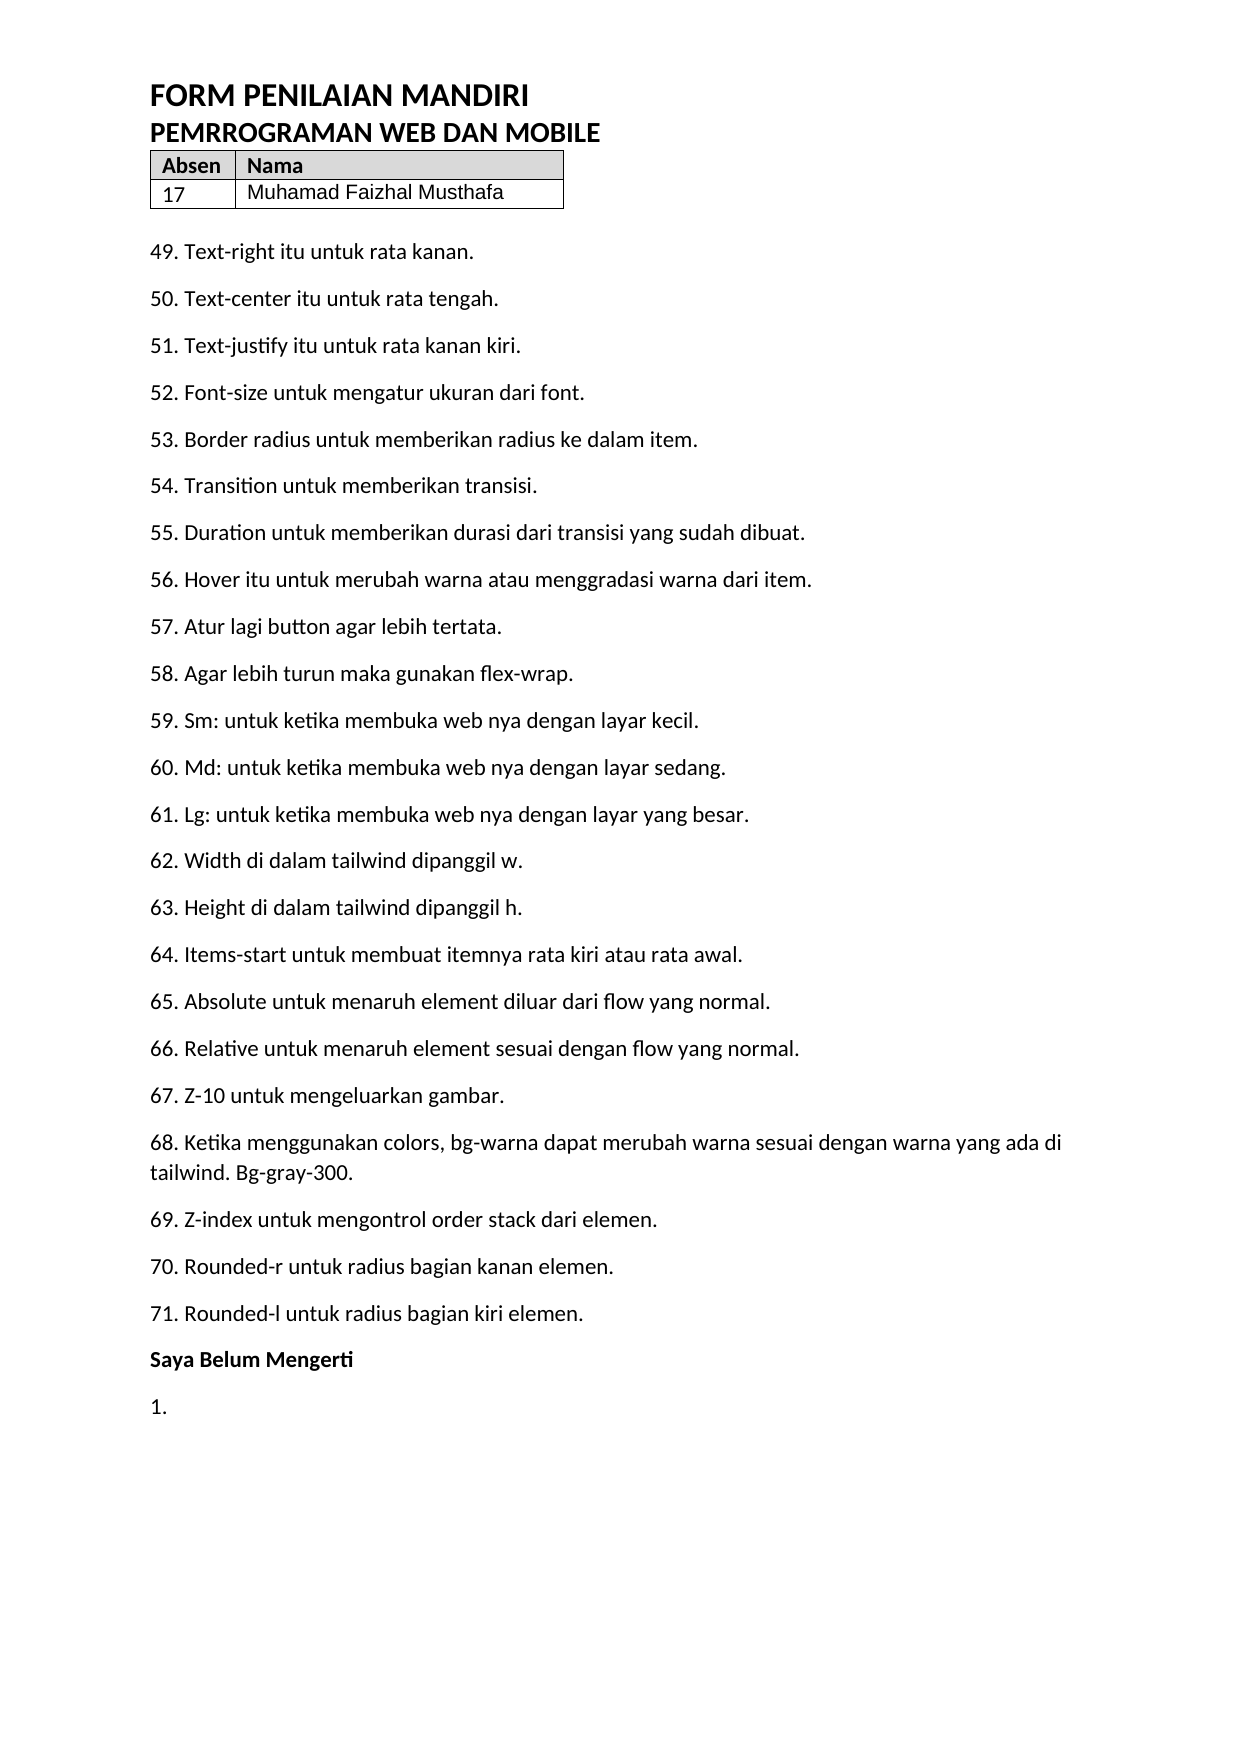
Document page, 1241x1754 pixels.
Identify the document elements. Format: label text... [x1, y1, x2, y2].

text 62. Width di dalam tailwind dipanggil w. [150, 847, 1090, 875]
text 54. Transition untuk memberikan transisi. [150, 472, 1090, 500]
text 49. Text-right itu untuk rata kanan. [150, 237, 1090, 265]
text 53. Border radius untuk memberikan radius ke dalam item. [150, 425, 1090, 453]
text 58. Agar lebih turun maka gunakan flex-wrap. [150, 659, 1090, 687]
text 71. Rounded-l untuk radius bagian kiri elemen. [150, 1299, 1090, 1327]
text 57. Atur lagi button agar lebih tertata. [150, 612, 1090, 640]
text 55. Duration untuk memberikan durasi dari transisi yang sudah dibuat. [150, 518, 1090, 547]
text 52. Font-size untuk mengatur ukuran dari font. [150, 378, 1090, 406]
text 50. Text-center itu untuk rata tengah. [150, 284, 1090, 312]
text 59. Sm: untuk ketika membuka web nya dengan layar kecil. [150, 706, 1090, 734]
text 51. Text-justify itu untuk rata kanan kiri. [150, 331, 1090, 359]
text Saya Belum Mengerti [150, 1346, 1090, 1374]
text 61. Lg: untuk ketika membuka web nya dengan layar yang besar. [150, 800, 1090, 828]
text 65. Absolute untuk menaruh element diluar dari flow yang normal. [150, 987, 1090, 1015]
text 63. Height di dalam tailwind dipanggil h. [150, 893, 1090, 922]
text 68. Ketika menggunakan colors, bg-warna dapat merubah warna sesuai dengan warna yang ada di tailwind. Bg-gray-300. [150, 1128, 1090, 1186]
text 66. Relative untuk menaruh element sesuai dengan flow yang normal. [150, 1034, 1090, 1062]
text 60. Md: untuk ketika membuka web nya dengan layar sedang. [150, 753, 1090, 781]
text 64. Items-start untuk membuat itemnya rata kiri atau rata awal. [150, 940, 1090, 968]
text 67. Z-10 untuk mengeluarkan gambar. [150, 1081, 1090, 1109]
text 70. Rounded-r untuk radius bagian kanan elemen. [150, 1252, 1090, 1280]
text 1. [150, 1392, 1090, 1421]
text 56. Hover itu untuk merubah warna atau menggradasi warna dari item. [150, 565, 1090, 593]
text 69. Z-index untuk mengontrol order stack dari elemen. [150, 1205, 1090, 1233]
